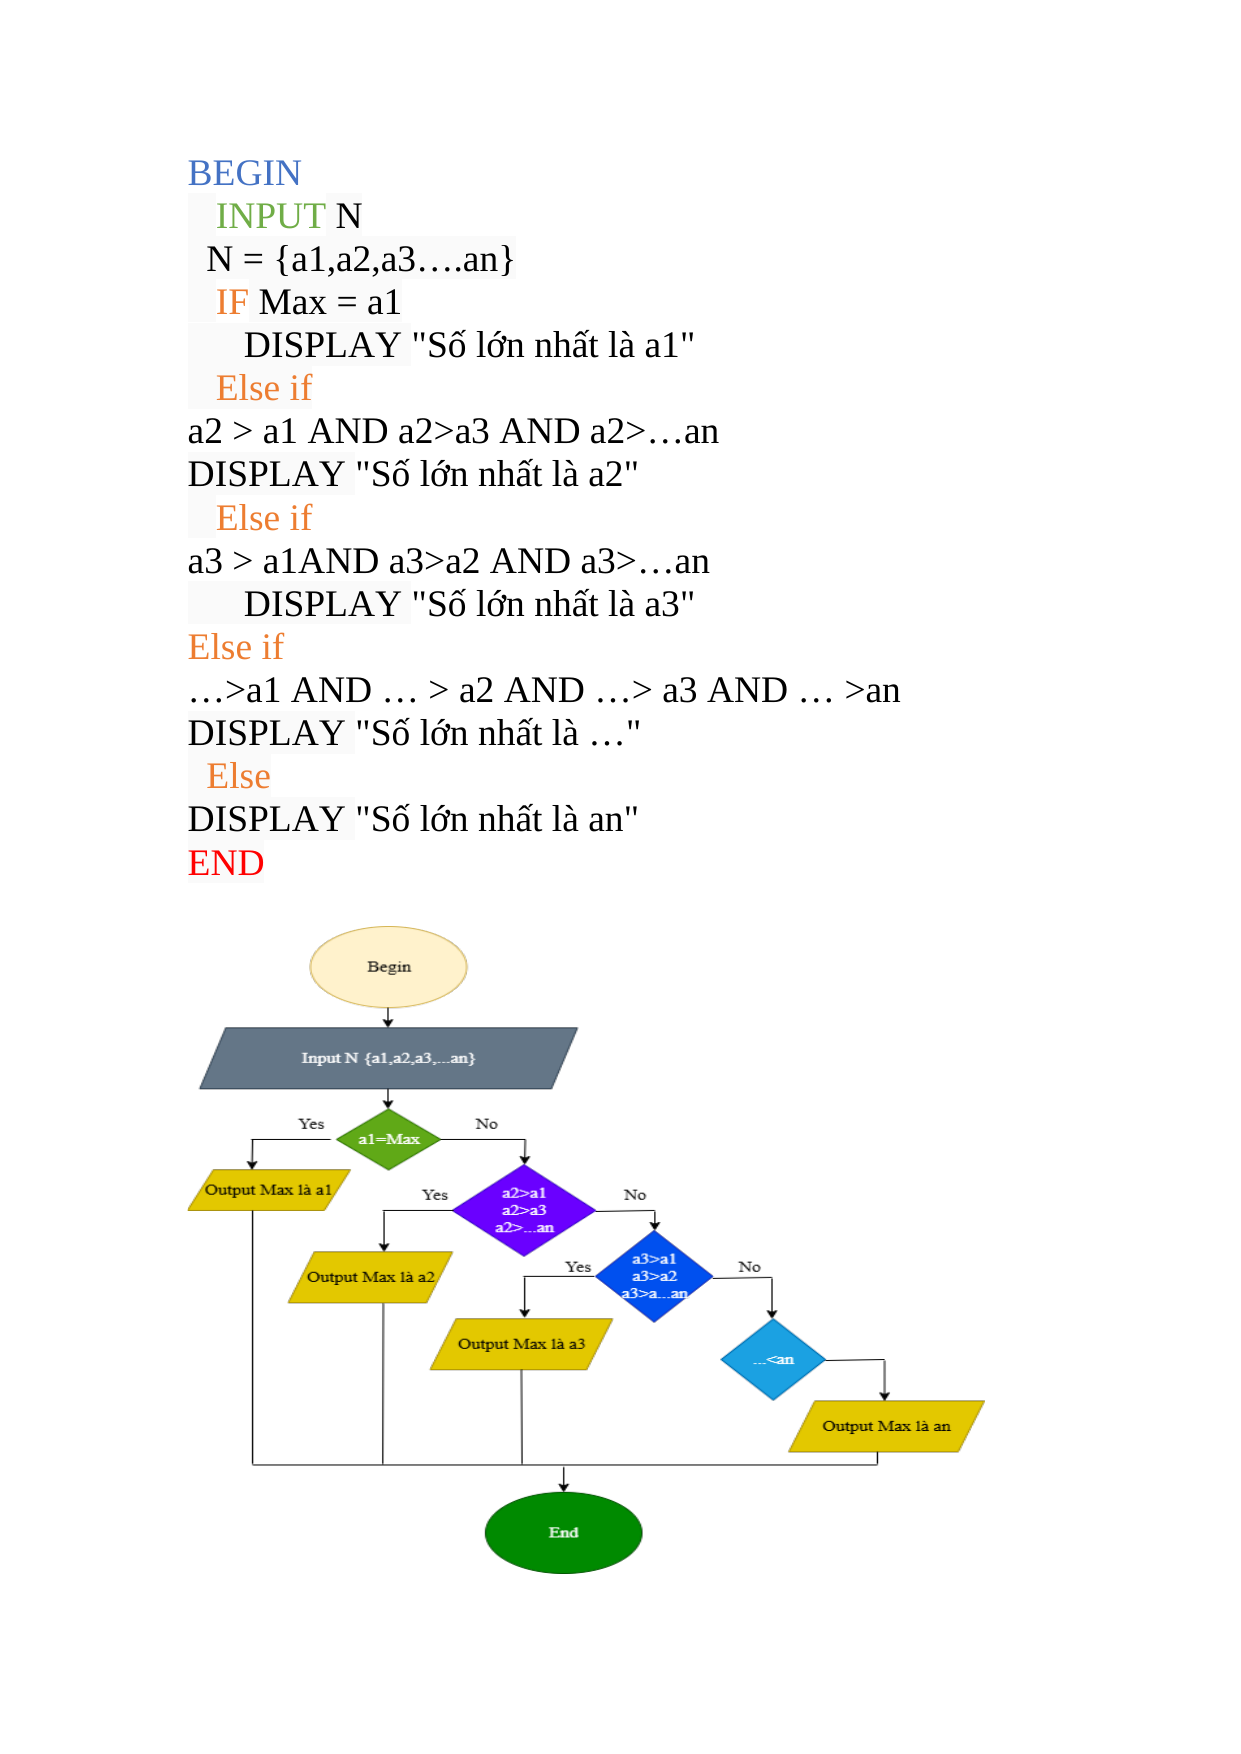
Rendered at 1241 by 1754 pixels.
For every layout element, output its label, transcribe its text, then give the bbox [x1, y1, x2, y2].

text Else if [187, 624, 1053, 667]
picture [187, 926, 985, 1574]
text a3 > a1AND a3>a2 AND a3>…an DISPLAY "Số lớn nhất là a3" [187, 538, 1053, 624]
text DISPLAY "Số lớn nhất là an" END [264, 797, 1053, 883]
text DISPLAY "Số lớn nhất là …" Else [271, 711, 1053, 797]
text BEGIN INPUT N N = {a1,a2,a3….an} IF Max = a1 DISPLAY "Số lớn nhất là a1" Else if [187, 150, 1053, 409]
text a2 > a1 AND a2>a3 AND a2>…an [187, 409, 1053, 452]
text …>a1 AND … > a2 AND …> a3 AND … >an [187, 667, 1053, 711]
text DISPLAY "Số lớn nhất là a2" Else if [216, 452, 1053, 538]
